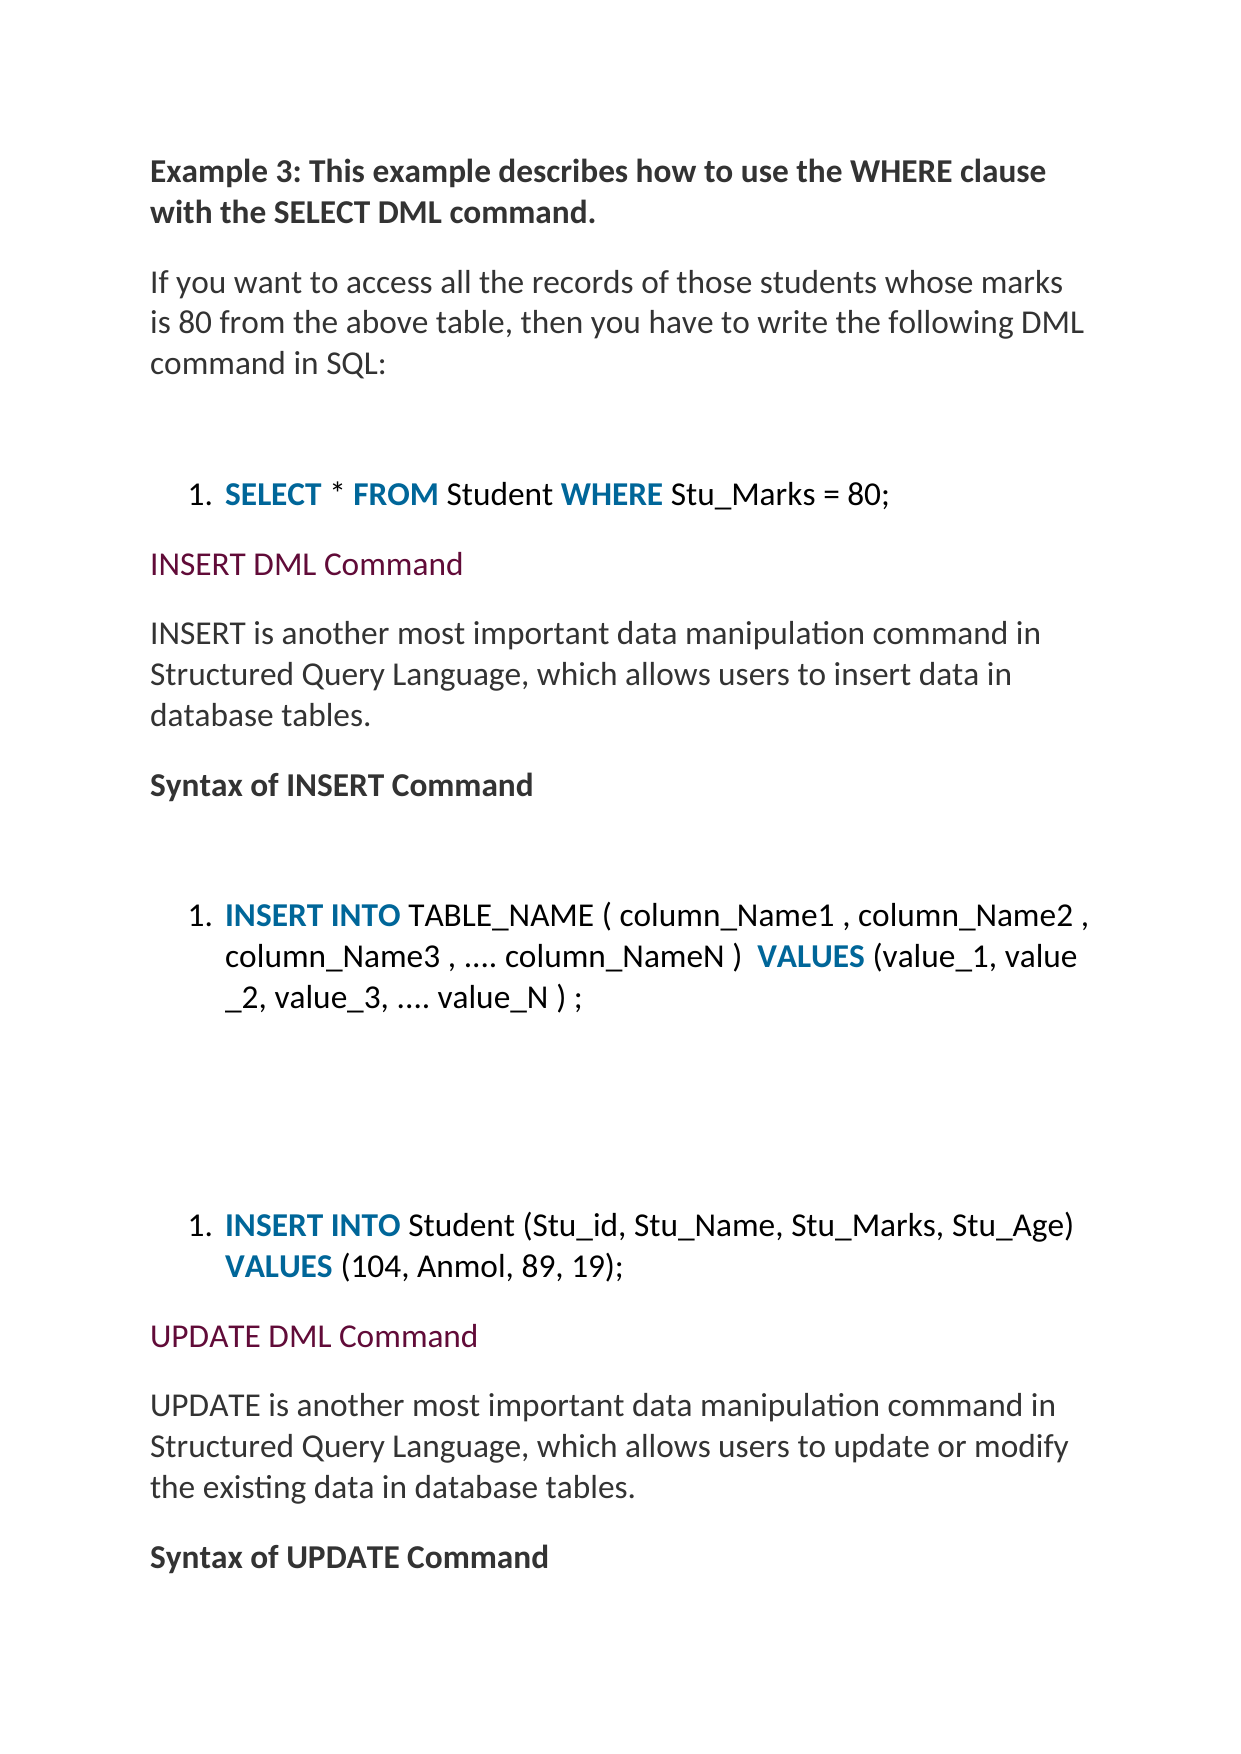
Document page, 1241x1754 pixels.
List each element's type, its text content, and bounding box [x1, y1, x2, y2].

text UPDATE is another most important data manipulation command in Structured Query Language, which allows users to update or modify the existing data in database tables. [150, 1384, 1090, 1507]
list SELECT * FROM Student WHERE Stu_Marks = 80; [187, 473, 1090, 513]
text Syntax of UPDATE Command [150, 1536, 1090, 1577]
list INSERT INTO TABLE_NAME ( column_Name1 , column_Name2 , column_Name3 , .... column_NameN ) VALUES (value_1, value_2, value_3, .... value_N ) ; [187, 894, 1090, 1016]
text INSERT is another most important data manipulation command in Structured Query Language, which allows users to insert data in database tables. [150, 612, 1090, 734]
list INSERT INTO Student (Stu_id, Stu_Name, Stu_Marks, Stu_Age) VALUES (104, Anmol, 89, 19); [187, 1204, 1090, 1285]
text Syntax of INSERT Command [150, 764, 1090, 804]
text Example 3: This example describes how to use the WHERE clause with the SELECT DML command. [150, 150, 1090, 231]
text If you want to access all the records of those students whose marks is 80 from the above table, then you have to write the following DML command in SQL: [150, 261, 1090, 383]
subtitle UPDATE DML Command [150, 1314, 1090, 1355]
subtitle INSERT DML Command [150, 542, 1090, 583]
